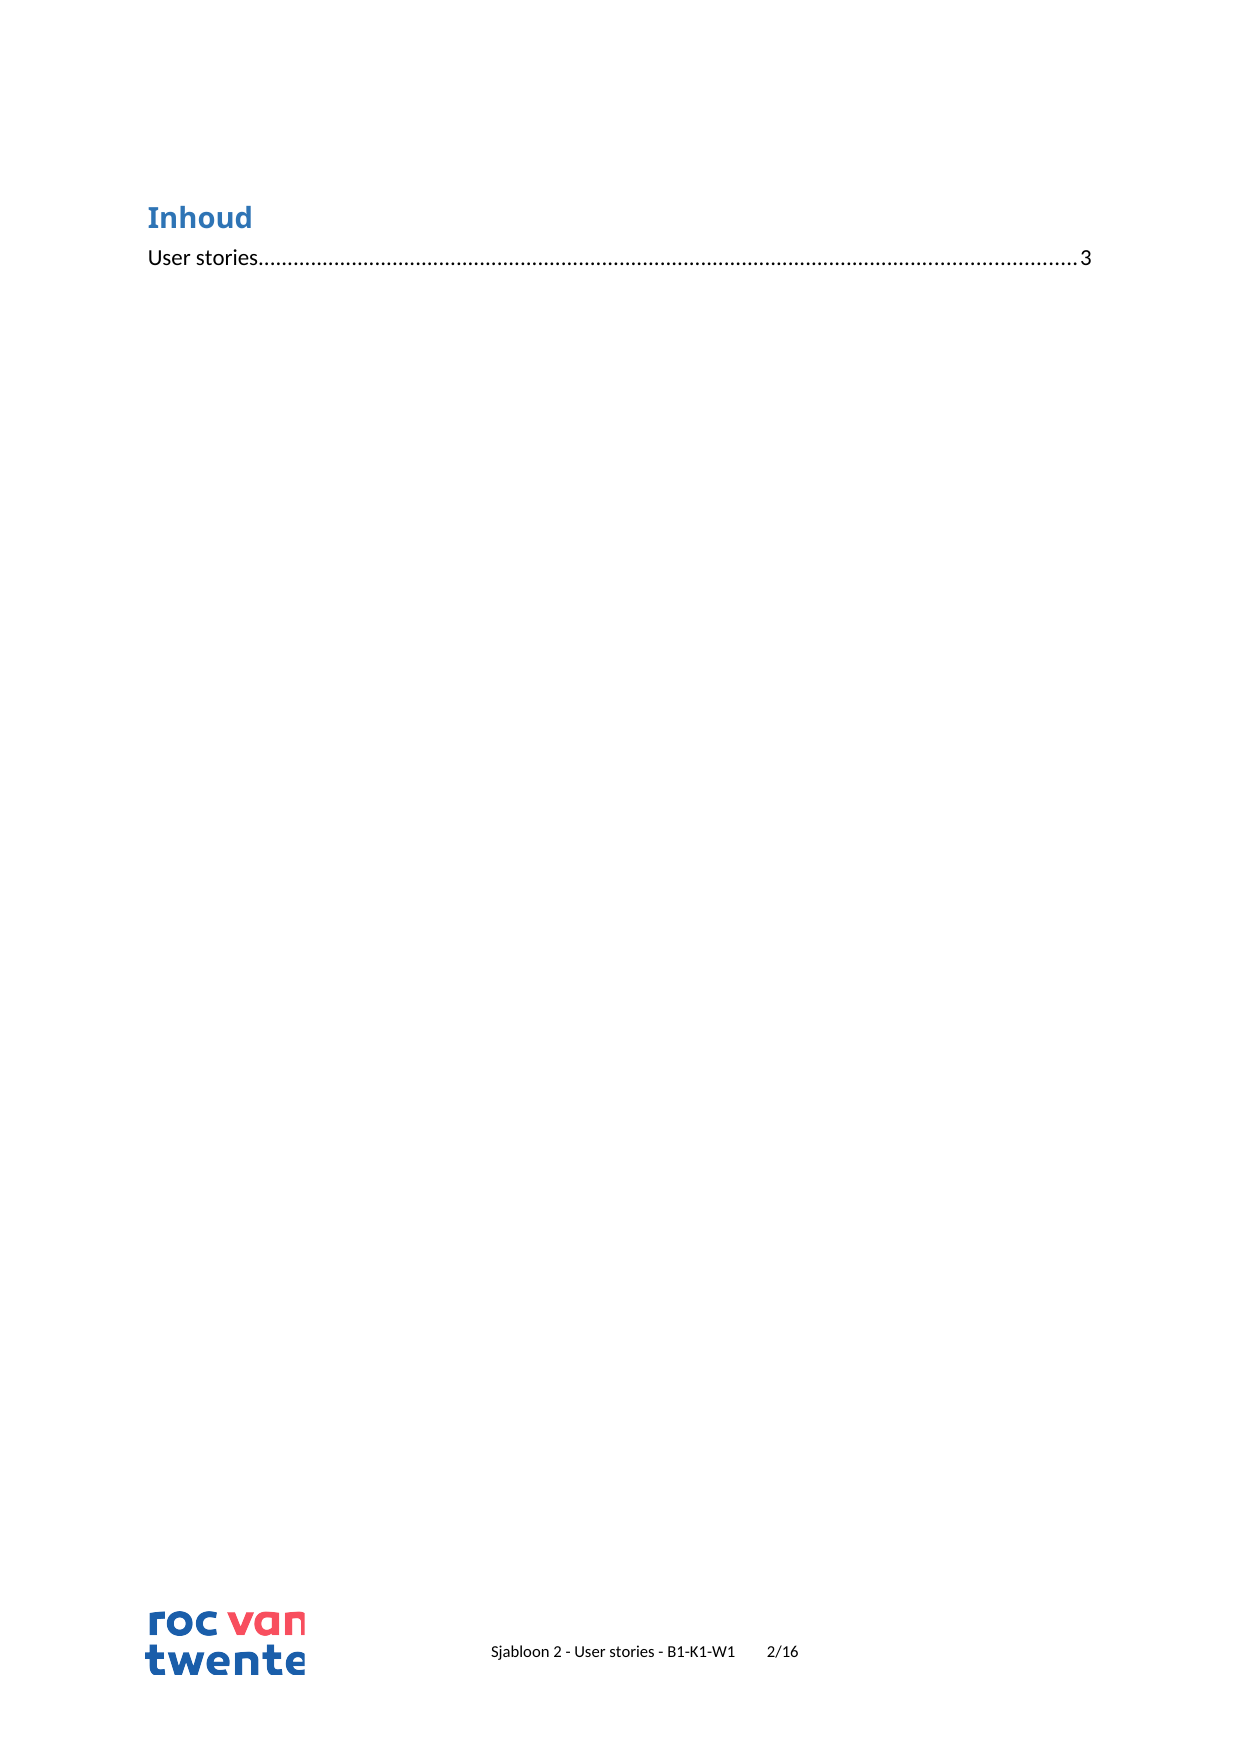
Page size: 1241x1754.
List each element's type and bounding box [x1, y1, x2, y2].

picture [145, 1611, 305, 1674]
